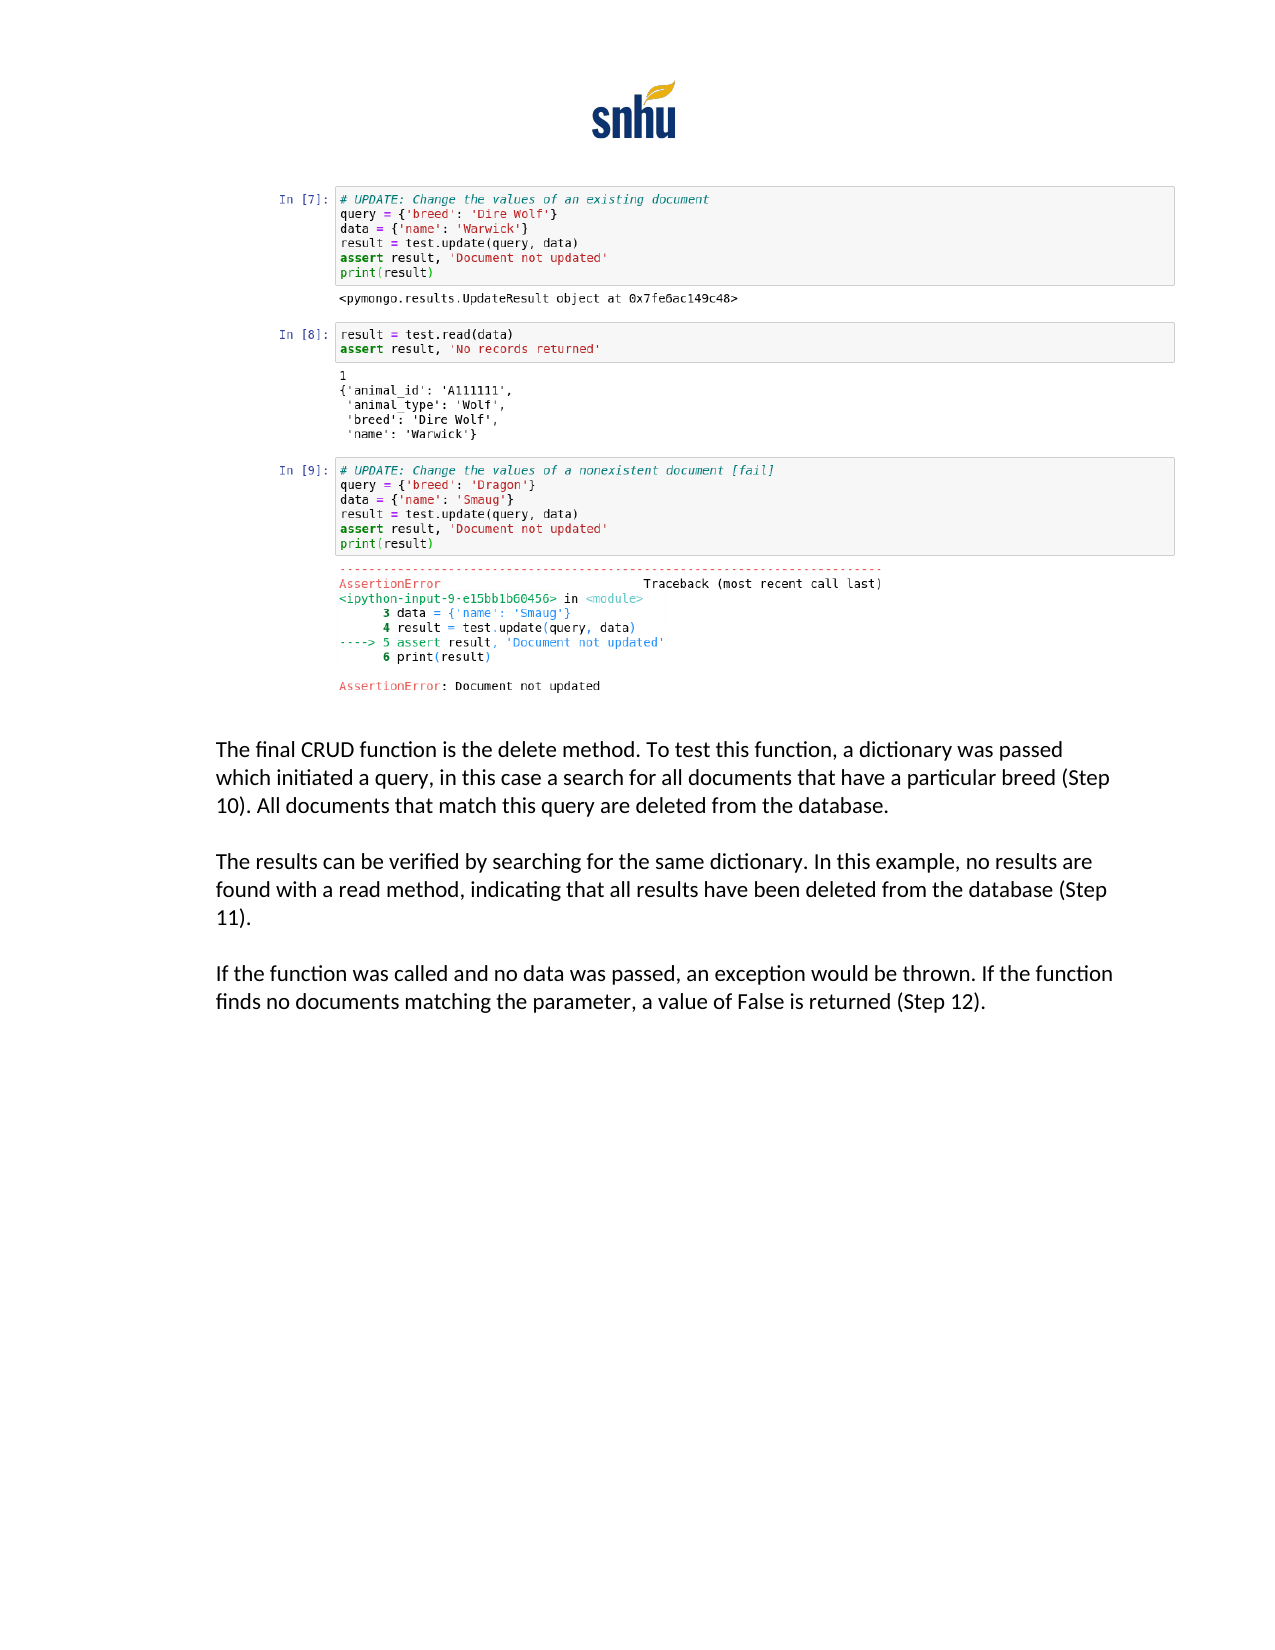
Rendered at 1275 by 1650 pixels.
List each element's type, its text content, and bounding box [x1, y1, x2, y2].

picture [215, 167, 1191, 708]
text If the function was called and no data was passed, an exception would be thrown. If the function finds no documents matching the parameter, a value of False is returned (Step 12). [216, 959, 1125, 1016]
text The results can be verified by searching for the same dictionary. In this example, no results are found with a read method, indicating that all results have been deleted from the database (Step 11). [216, 847, 1125, 931]
picture [573, 75, 702, 147]
text The final CRUD function is the delete method. To test this function, a dictionary was passed which initiated a query, in this case a search for all documents that have a particular breed (Step 10). All documents that match this query are deleted from the database. [216, 735, 1125, 819]
